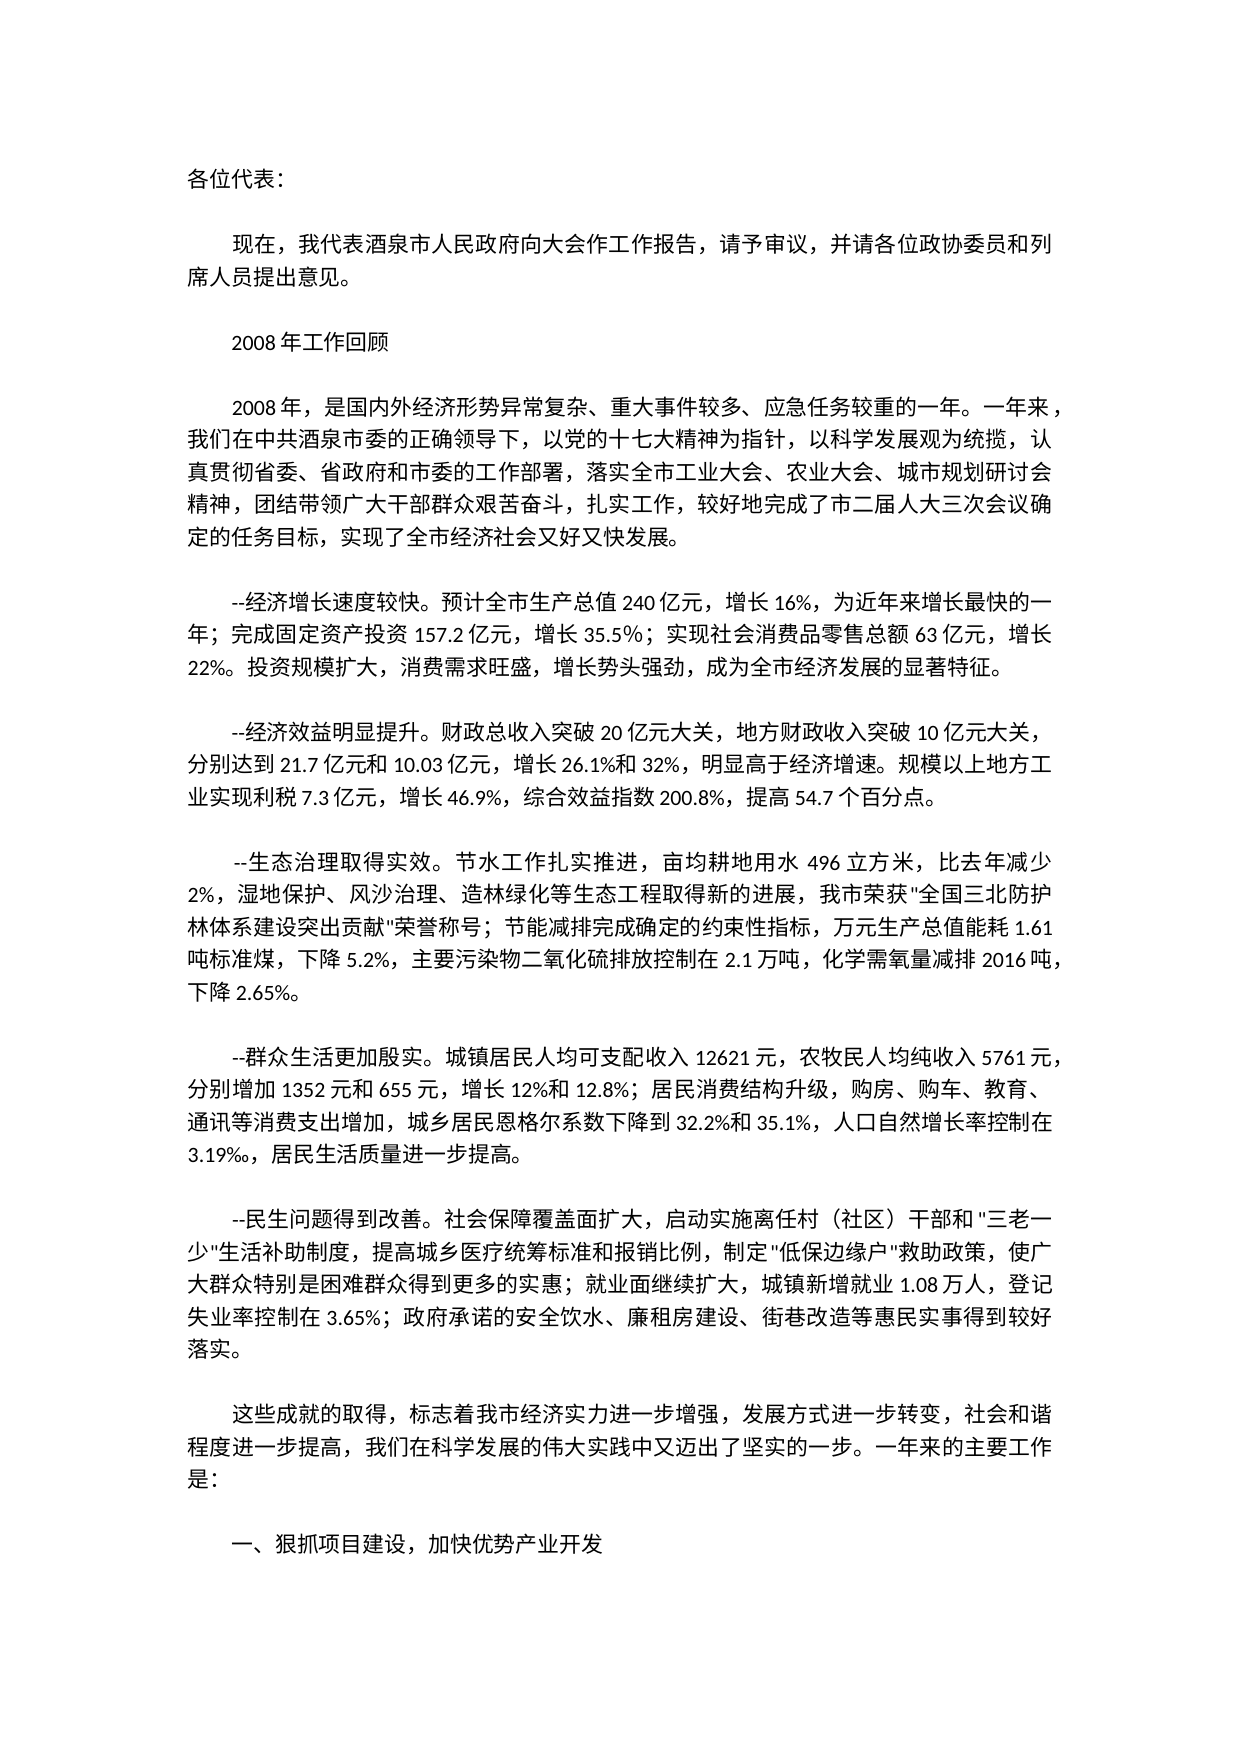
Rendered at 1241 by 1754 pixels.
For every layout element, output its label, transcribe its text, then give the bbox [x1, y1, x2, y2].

text 一、狠抓项目建设，加快优势产业开发 [187, 1527, 1053, 1559]
text 这些成就的取得，标志着我市经济实力进一步增强，发展方式进一步转变，社会和谐程度进一步提高，我们在科学发展的伟大实践中又迈出了坚实的一步。一年来的主要工作是： [187, 1397, 1053, 1494]
text --民生问题得到改善。社会保障覆盖面扩大，启动实施离任村（社区）干部和"三老一少"生活补助制度，提高城乡医疗统筹标准和报销比例，制定"低保边缘户"救助政策，使广大群众特别是困难群众得到更多的实惠；就业面继续扩大，城镇新增就业1.08万人，登记失业率控制在3.65%；政府承诺的安全饮水、廉租房建设、街巷改造等惠民实事得到较好落实。 [187, 1202, 1053, 1364]
text --群众生活更加殷实。城镇居民人均可支配收入12621元，农牧民人均纯收入5761元，分别增加1352元和655元，增长12%和12.8%；居民消费结构升级，购房、购车、教育、通讯等消费支出增加，城乡居民恩格尔系数下降到32.2%和35.1%，人口自然增长率控制在3.19‰，居民生活质量进一步提高。 [187, 1039, 1053, 1169]
text 2008年工作回顾 [187, 324, 1053, 357]
text --经济效益明显提升。财政总收入突破20亿元大关，地方财政收入突破10亿元大关，分别达到21.7亿元和10.03亿元，增长26.1%和32%，明显高于经济增速。规模以上地方工业实现利税7.3亿元，增长46.9%，综合效益指数200.8%，提高54.7个百分点。 [187, 714, 1053, 812]
text --经济增长速度较快。预计全市生产总值240亿元，增长16%，为近年来增长最快的一年；完成固定资产投资157.2亿元，增长35.5％；实现社会消费品零售总额63亿元，增长22%。投资规模扩大，消费需求旺盛，增长势头强劲，成为全市经济发展的显著特征。 [187, 584, 1053, 682]
text 现在，我代表酒泉市人民政府向大会作工作报告，请予审议，并请各位政协委员和列席人员提出意见。 [187, 227, 1053, 292]
text 2008年，是国内外经济形势异常复杂、重大事件较多、应急任务较重的一年。一年来，我们在中共酒泉市委的正确领导下，以党的十七大精神为指针，以科学发展观为统揽，认真贯彻省委、省政府和市委的工作部署，落实全市工业大会、农业大会、城市规划研讨会精神，团结带领广大干部群众艰苦奋斗，扎实工作，较好地完成了市二届人大三次会议确定的任务目标，实现了全市经济社会又好又快发展。 [187, 389, 1053, 552]
text 各位代表： [187, 162, 1053, 194]
text --生态治理取得实效。节水工作扎实推进，亩均耕地用水496立方米，比去年减少2%，湿地保护、风沙治理、造林绿化等生态工程取得新的进展，我市荣获"全国三北防护林体系建设突出贡献"荣誉称号；节能减排完成确定的约束性指标，万元生产总值能耗1.61吨标准煤，下降5.2%，主要污染物二氧化硫排放控制在2.1万吨，化学需氧量减排2016吨，下降2.65%。 [187, 844, 1053, 1007]
